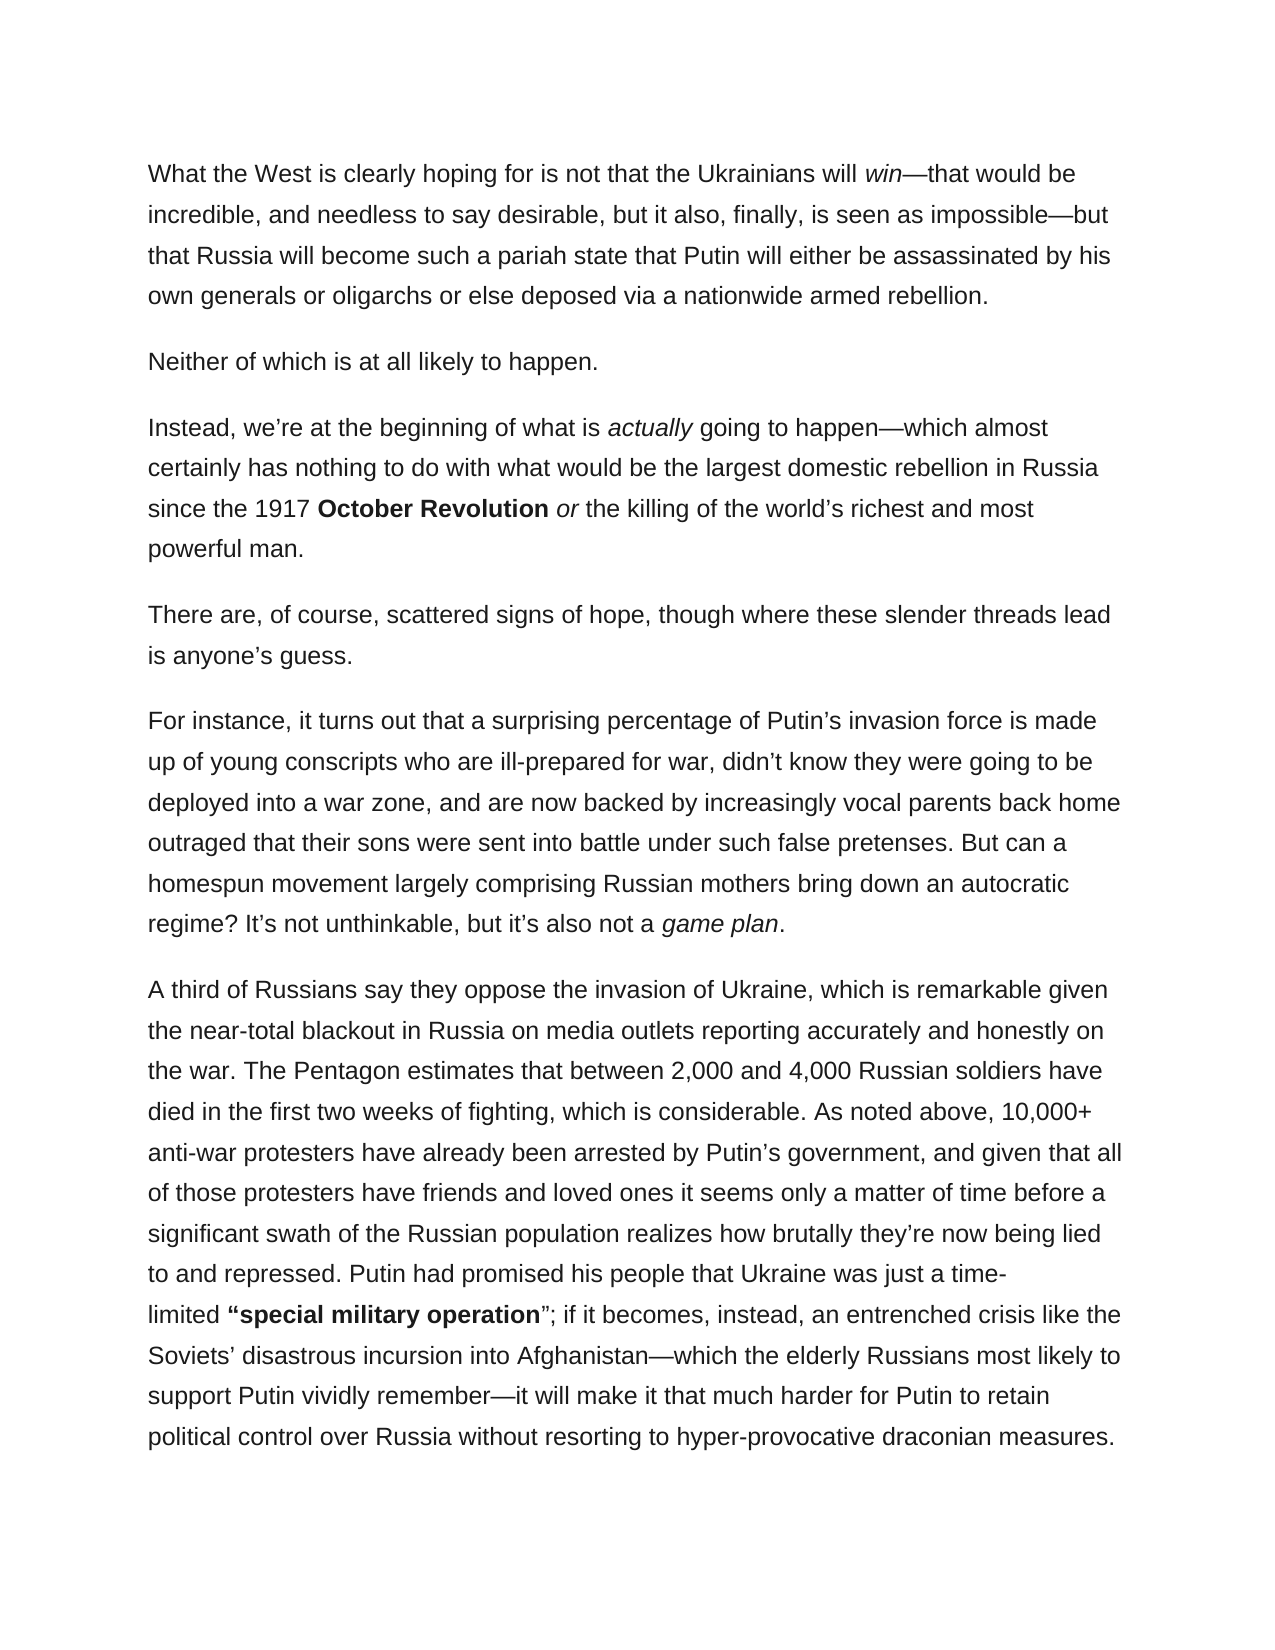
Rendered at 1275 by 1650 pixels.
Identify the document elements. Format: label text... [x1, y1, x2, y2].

text A third of Russians say they oppose the invasion of Ukraine, which is remarkable given the near-total blackout in Russia on media outlets reporting accurately and honestly on the war. The Pentagon estimates that between 2,000 and 4,000 Russian soldiers have died in the first two weeks of fighting, which is considerable. As noted above, 10,000+ anti-war protesters have already been arrested by Putin’s government, and given that all of those protesters have friends and loved ones it seems only a matter of time before a significant swath of the Russian population realizes how brutally they’re now being lied to and repressed. Putin had promised his people that Ukraine was just a time-limited “special military operation”; if it becomes, instead, an entrenched crisis like the Soviets’ disastrous incursion into Afghanistan—which the elderly Russians most likely to support Putin vividly remember—it will make it that much harder for Putin to retain political control over Russia without resorting to hyper-provocative draconian measures. [148, 963, 1127, 1451]
text Instead, we’re at the beginning of what is actually going to happen—which almost certainly has nothing to do with what would be the largest domestic rebellion in Russia since the 1917 October Revolution or the killing of the world’s richest and most powerful man. [148, 401, 1127, 563]
text For instance, it turns out that a surprising percentage of Putin’s invasion force is made up of young conscripts who are ill-prepared for war, didn’t know they were going to be deployed into a war zone, and are now backed by increasingly vocal parents back home outraged that their sons were sent into battle under such false pretenses. But can a homespun movement largely comprising Russian mothers bring down an autocratic regime? It’s not unthinkable, but it’s also not a game plan. [148, 694, 1127, 938]
text Neither of which is at all likely to happen. [148, 335, 1127, 376]
text There are, of course, scattered signs of hope, though where these slender threads lead is anyone’s guess. [148, 588, 1127, 669]
text What the West is clearly hoping for is not that the Ukrainians will win—that would be incredible, and needless to say desirable, but it also, finally, is seen as impossible—but that Russia will become such a pariah state that Putin will either be assassinated by his own generals or oligarchs or else deposed via a nationwide armed rebellion. [148, 148, 1127, 310]
